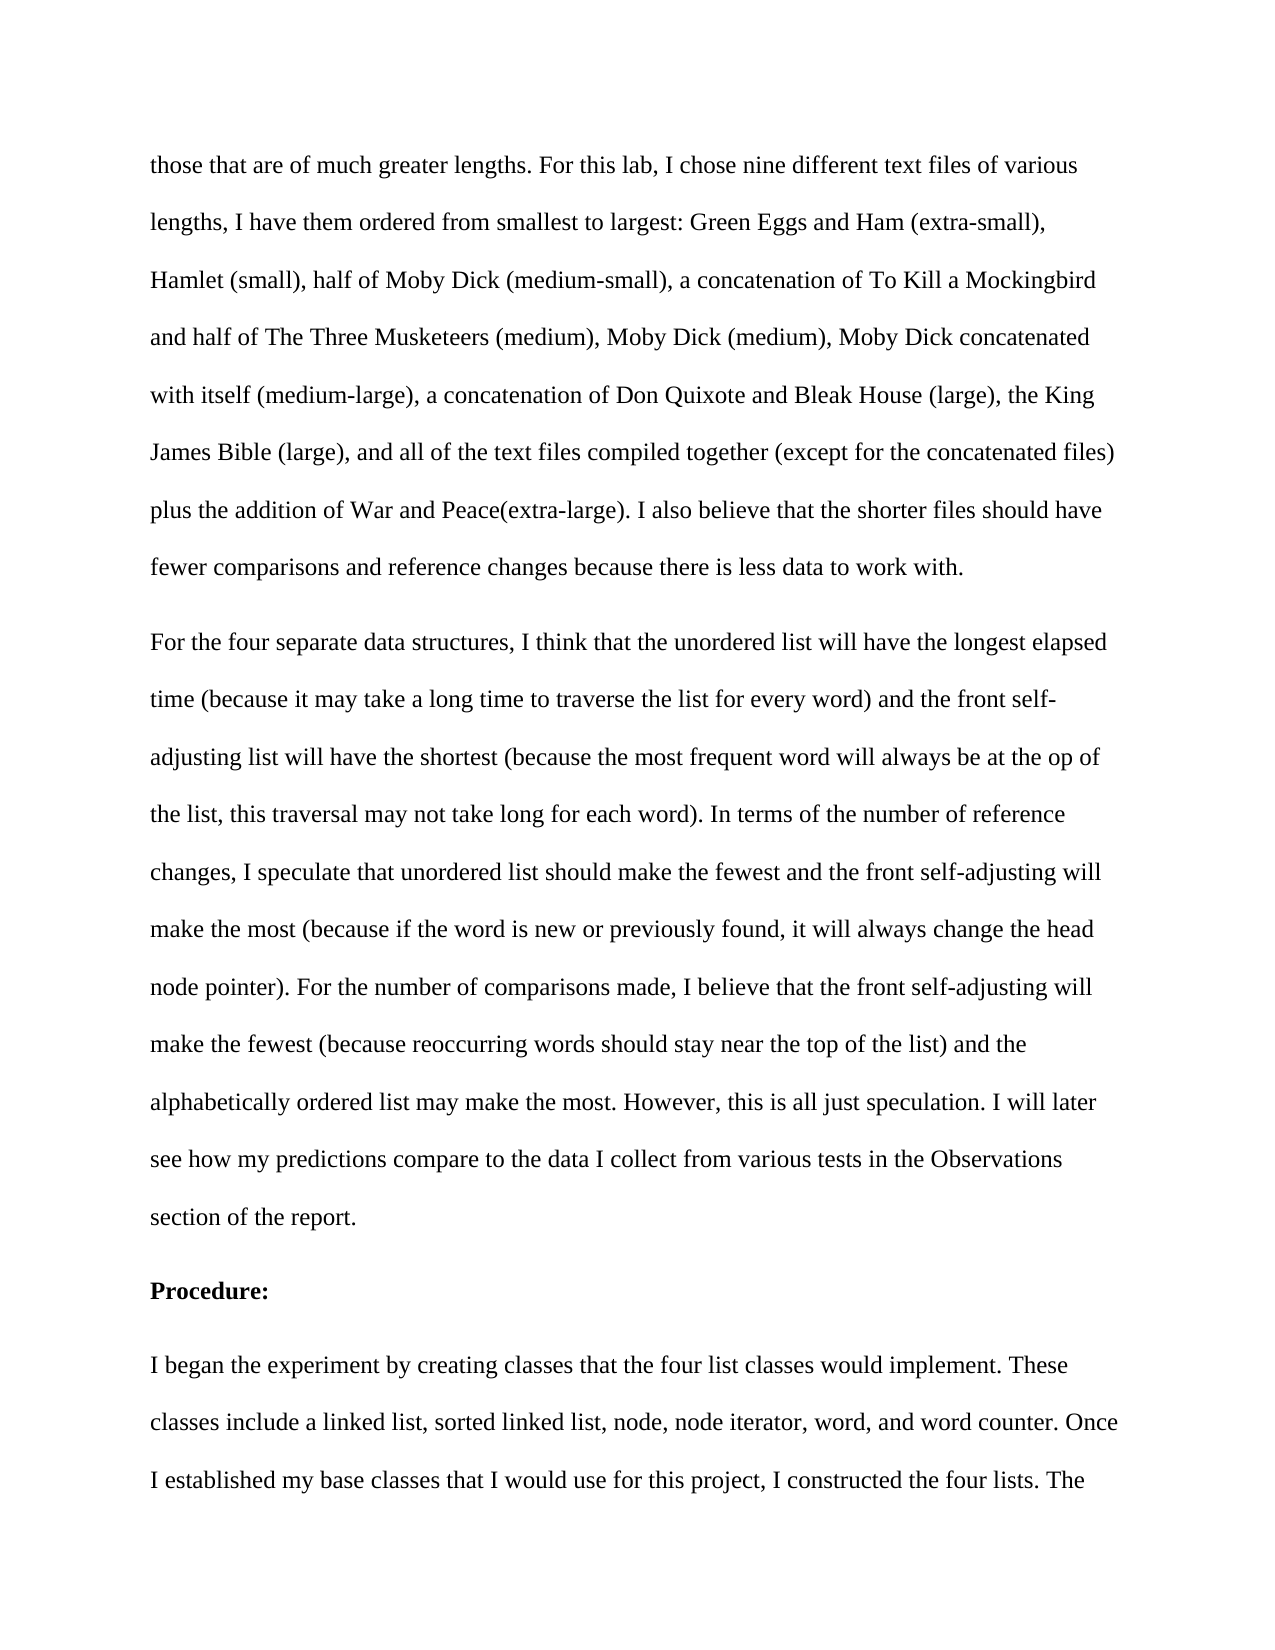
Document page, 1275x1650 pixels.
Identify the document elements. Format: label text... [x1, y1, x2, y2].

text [150, 150, 1125, 581]
text Procedure: [150, 1276, 1125, 1304]
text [150, 1350, 1125, 1494]
text For the four separate data structures, I think that the unordered list will have the longest elapsed time (because it may take a long time to traverse the list for every word) and the front self-adjusting list will have the shortest (because the most frequent word will always be at the op of the list, this traversal may not take long for each word). In terms of the number of reference changes, I speculate that unordered list should make the fewest and the front self-adjusting will make the most (because if the word is new or previously found, it will always change the head node pointer). For the number of comparisons made, I believe that the front self-adjusting will make the fewest (because reoccurring words should stay near the top of the list) and the alphabetically ordered list may make the most. However, this is all just speculation. I will later see how my predictions compare to the data I collect from various tests in the Observations section of the report. [150, 627, 1125, 1230]
